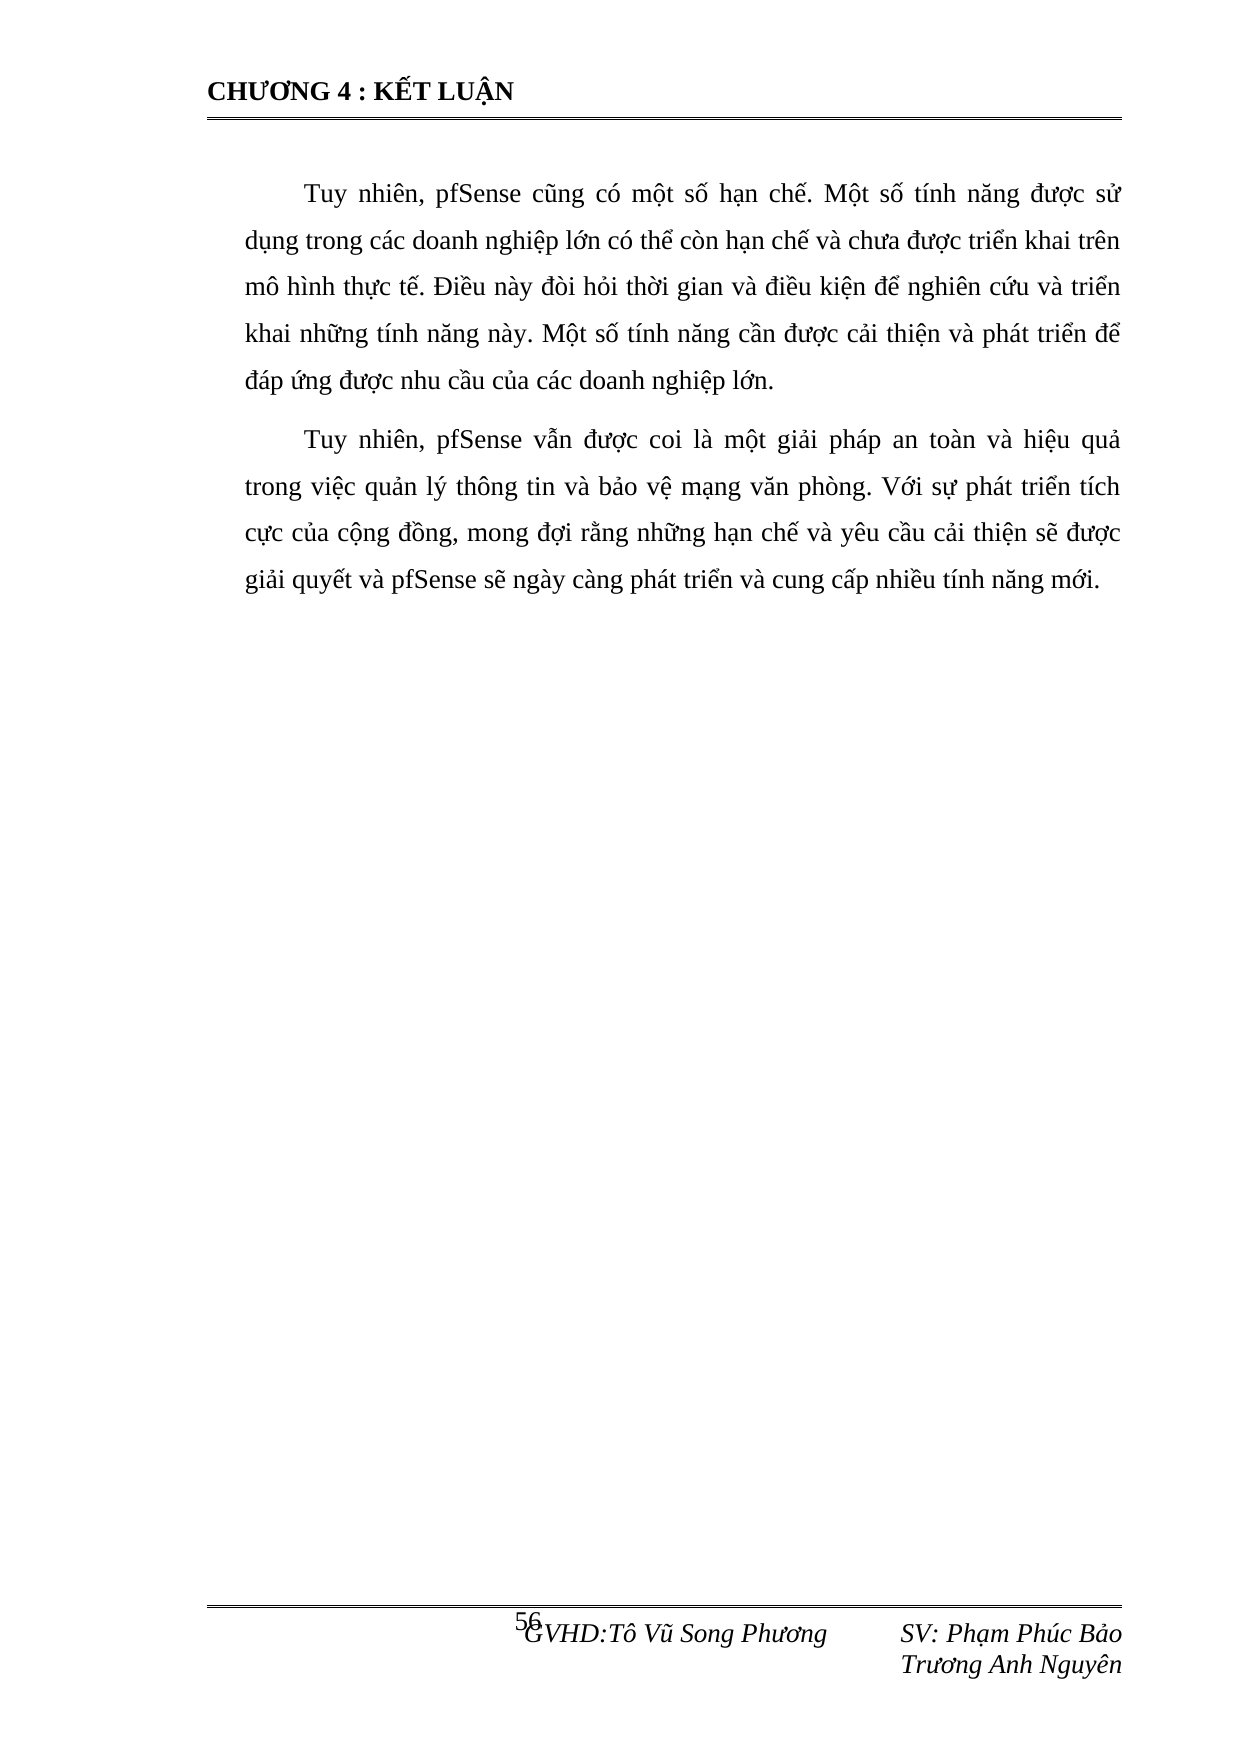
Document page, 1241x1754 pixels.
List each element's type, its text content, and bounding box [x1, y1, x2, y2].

text Tuy nhiên, pfSense cũng có một số hạn chế. Một số tính năng được sử dụng trong các doanh nghiệp lớn có thể còn hạn chế và chưa được triển khai trên mô hình thực tế. Điều này đòi hỏi thời gian và điều kiện để nghiên cứu và triển khai những tính năng này. Một số tính năng cần được cải thiện và phát triển để đáp ứng được nhu cầu của các doanh nghiệp lớn. [244, 177, 1122, 395]
text Tuy nhiên, pfSense vẫn được coi là một giải pháp an toàn và hiệu quả trong việc quản lý thông tin và bảo vệ mạng văn phòng. Với sự phát triển tích cực của cộng đồng, mong đợi rằng những hạn chế và yêu cầu cải thiện sẽ được giải quyết và pfSense sẽ ngày càng phát triển và cung cấp nhiều tính năng mới. [244, 423, 1122, 594]
